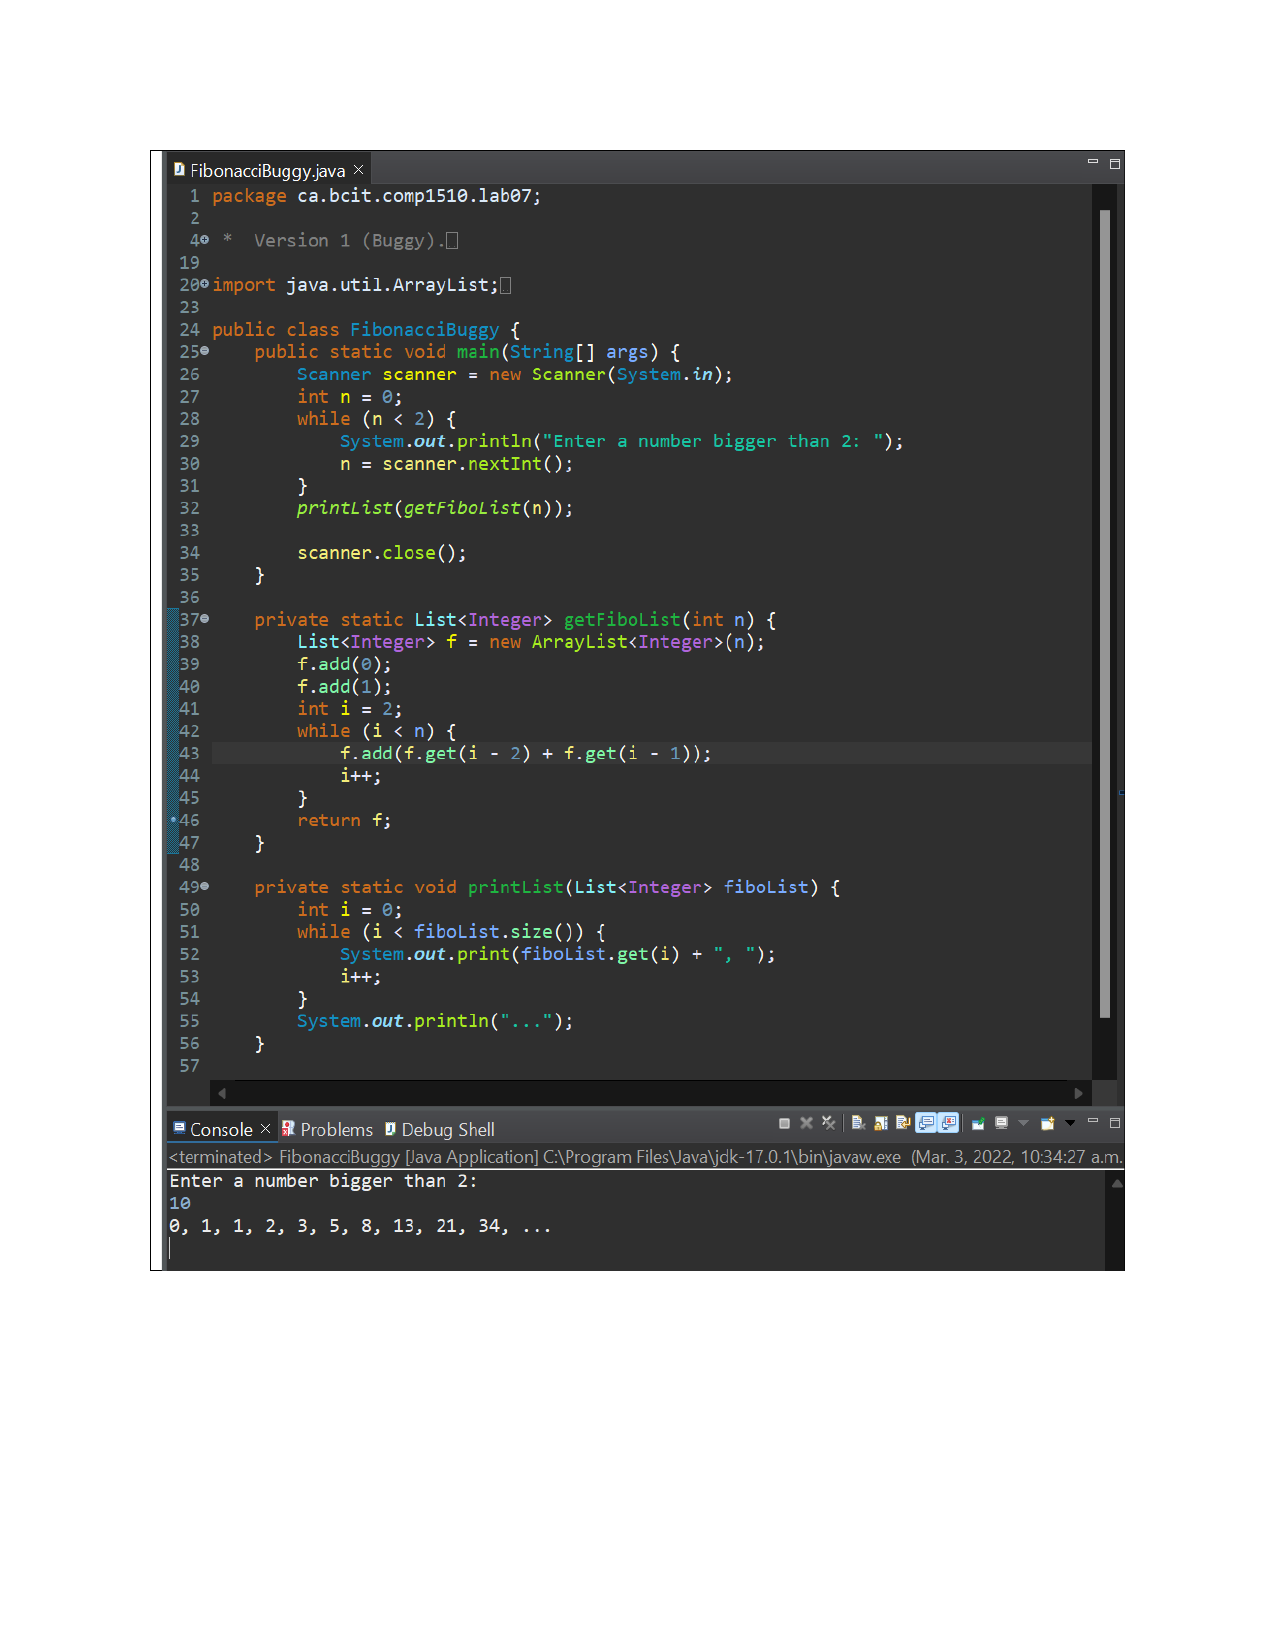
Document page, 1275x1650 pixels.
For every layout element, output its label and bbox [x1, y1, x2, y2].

picture [161, 151, 1125, 1271]
table_header [151, 151, 161, 1270]
